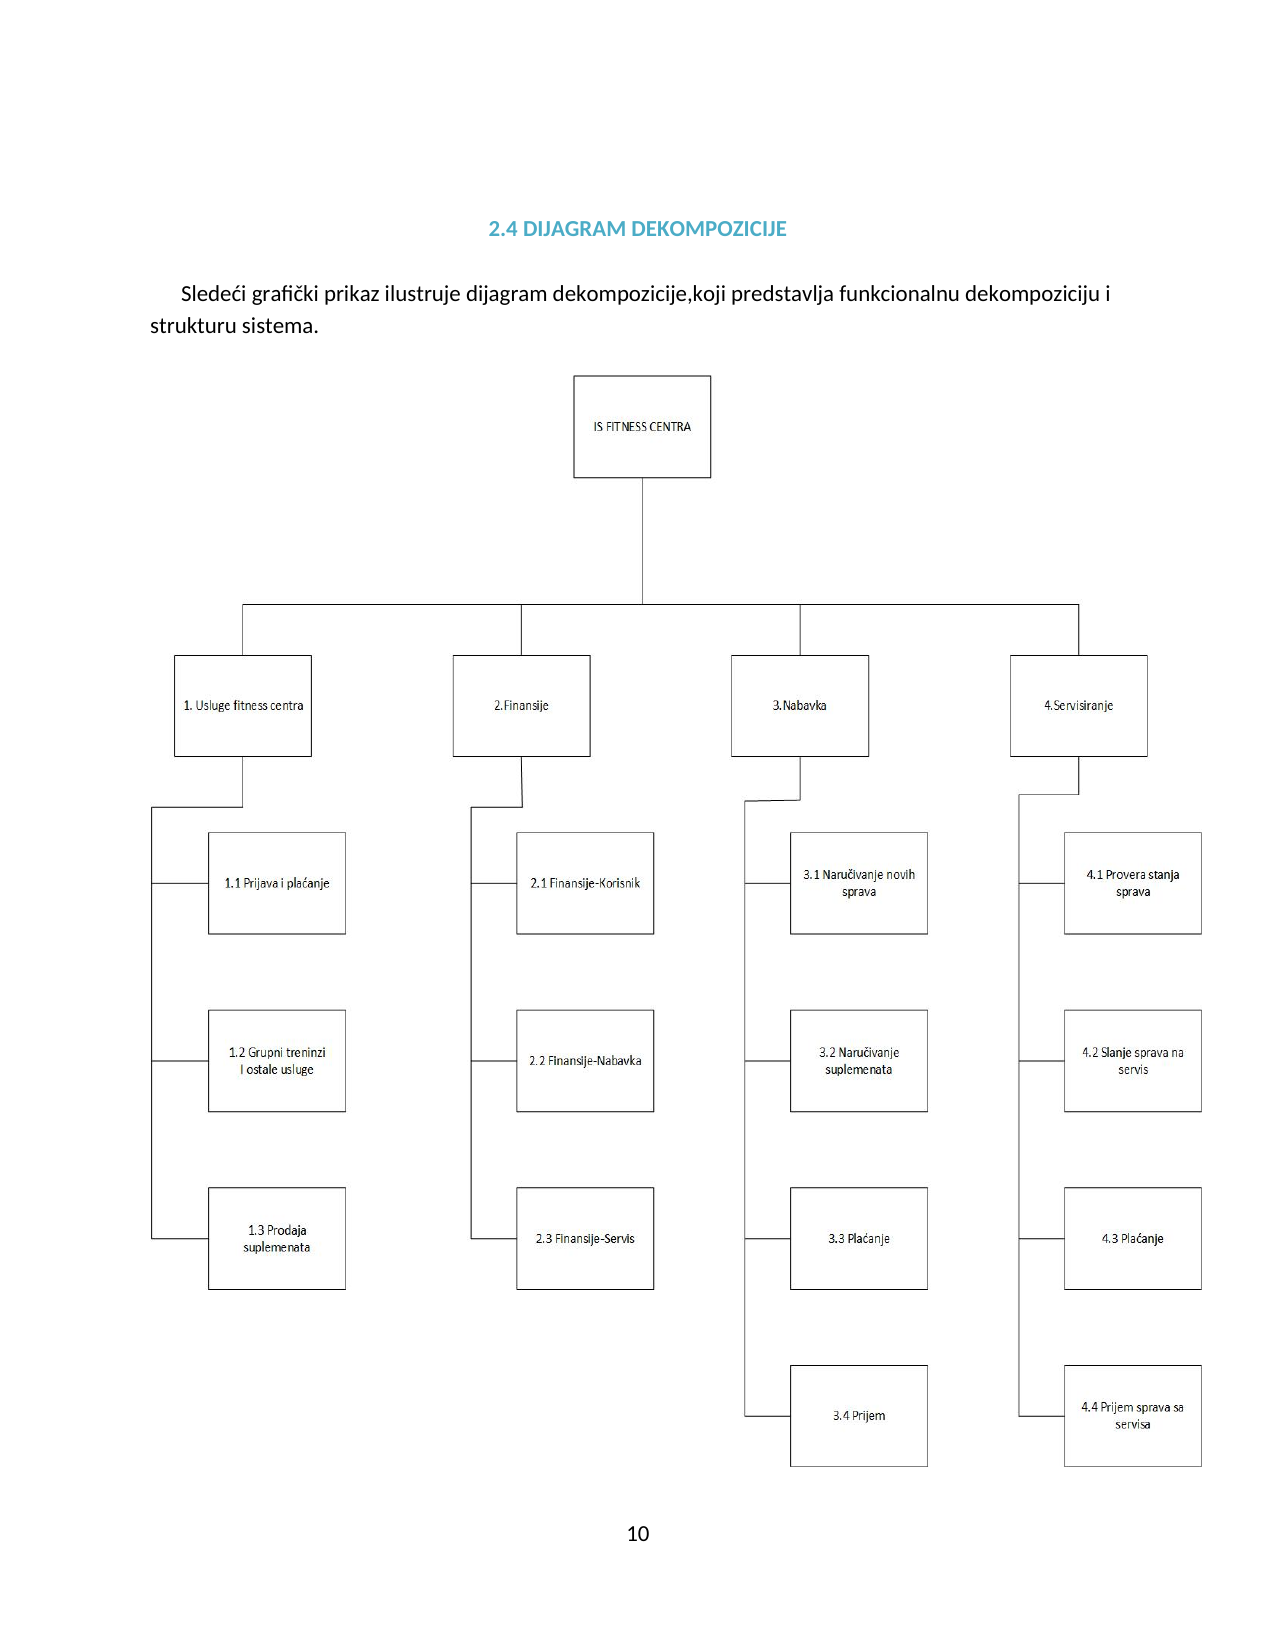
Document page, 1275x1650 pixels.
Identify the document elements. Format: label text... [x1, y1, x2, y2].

picture [150, 375, 1202, 1467]
text Sledeći grafički prikaz ilustruje dijagram dekompozicije,koji predstavlja funkcionalnu dekompoziciju i strukturu sistema. [150, 279, 1125, 339]
text 2.4 DIJAGRAM DEKOMPOZICIJE [150, 214, 1125, 242]
